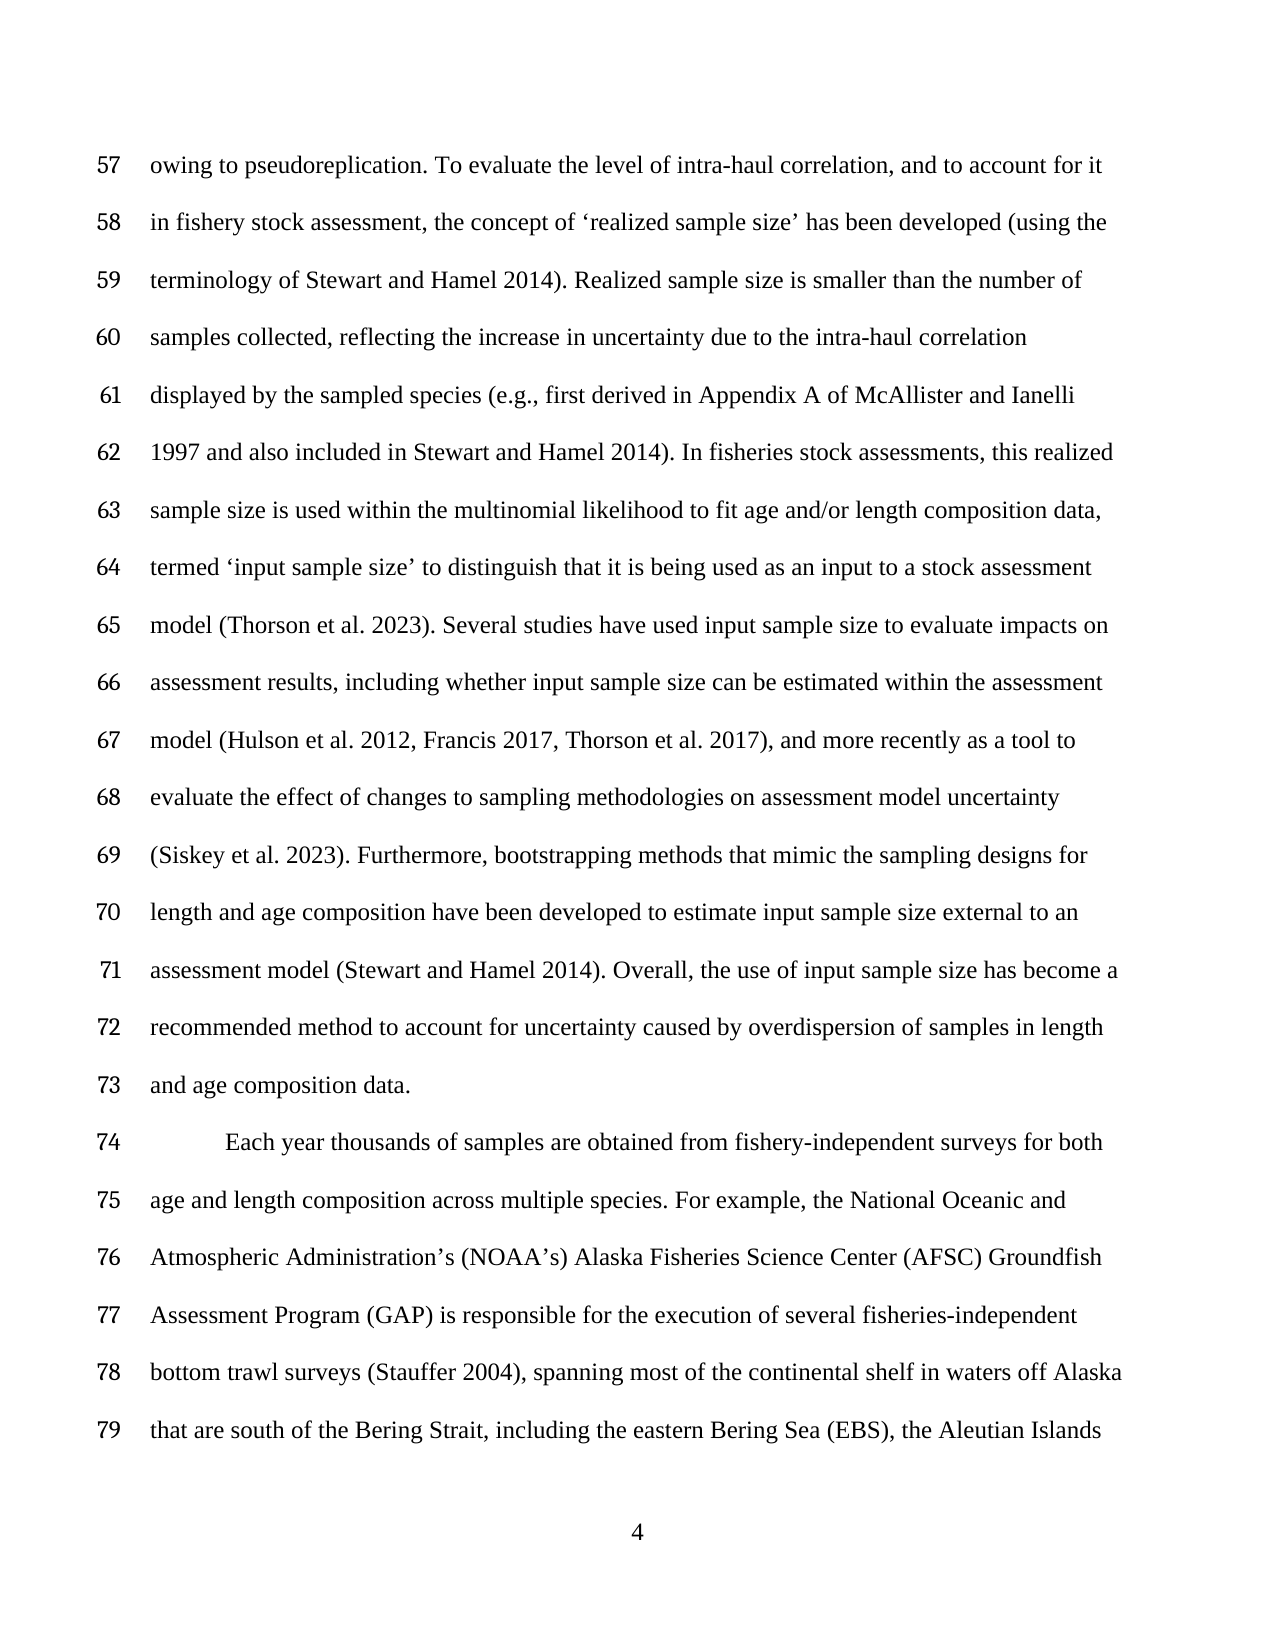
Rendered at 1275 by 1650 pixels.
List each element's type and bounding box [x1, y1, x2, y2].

text [150, 150, 1125, 1099]
text [150, 1127, 1125, 1444]
